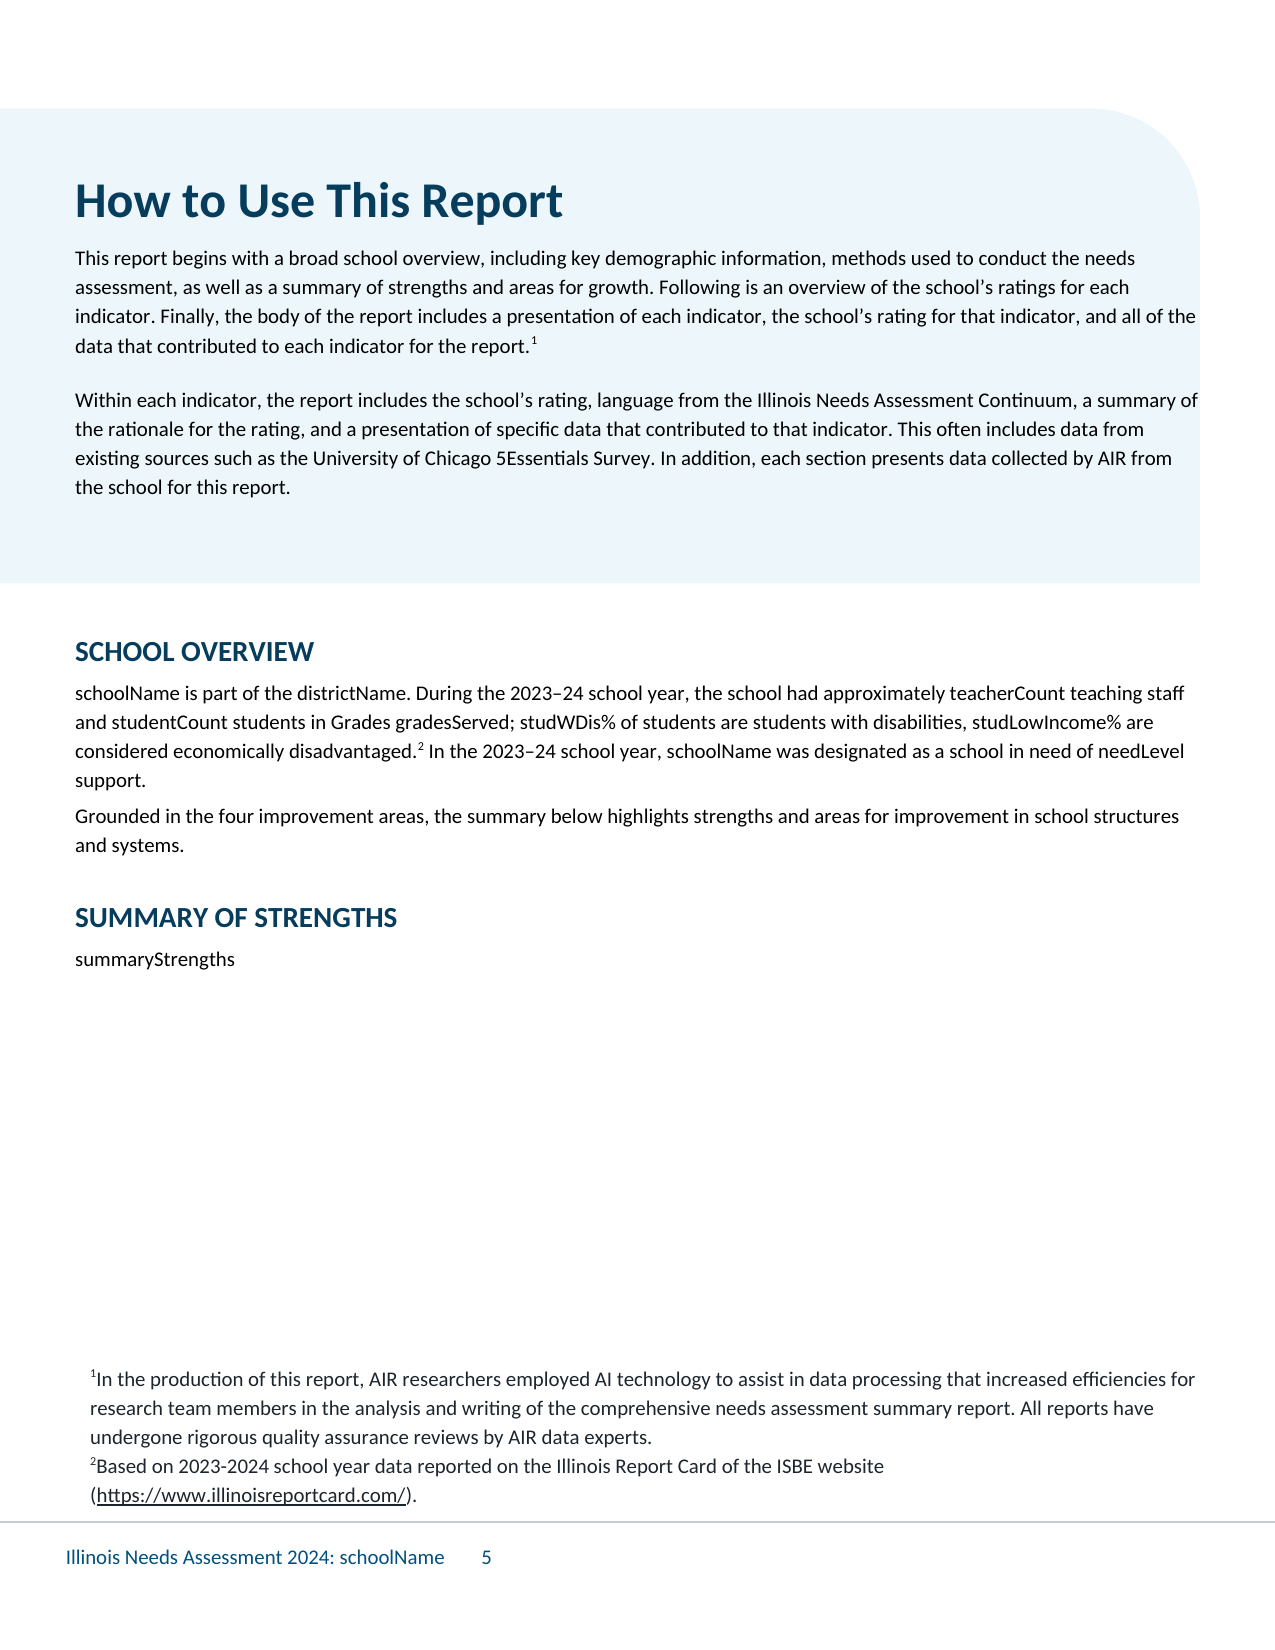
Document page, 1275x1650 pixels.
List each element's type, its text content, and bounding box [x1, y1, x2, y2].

subtitle This report begins with a broad school overview, including key demographic information, methods used to conduct the needs assessment, as well as a summary of strengths and areas for growth. Following is an overview of the school’s ratings for each indicator. Finally, the body of the report includes a presentation of each indicator, the school’s rating for that indicator, and all of the data that contributed to each indicator for the report.1 [75, 245, 1200, 358]
text Within each indicator, the report includes the school’s rating, language from the Illinois Needs Assessment Continuum, a summary of the rationale for the rating, and a presentation of speciﬁc data that contributed to that indicator. This often includes data from existing sources such as the University of Chicago 5Essentials Survey. In addition, each section presents data collected by AIR from the school for this report. [75, 387, 1200, 500]
subtitle SCHOOL OVERVIEW [75, 633, 1200, 668]
list schoolName is part of the districtName. During the 2023–24 school year, the school had approximately teacherCount teaching staﬀ and studentCount students in Grades gradesServed; studWDis% of students are students with disabilities, studLowIncome% are considered economically disadvantaged.2 In the 2023–24 school year, schoolName was designated as a school in need of needLevel support. [75, 680, 1200, 793]
list Grounded in the four improvement areas, the summary below highlights strengths and areas for improvement in school structures and systems. [75, 803, 1200, 857]
subtitle How to Use This Report [75, 169, 1200, 230]
subtitle SUMMARY OF STRENGTHS [75, 899, 1200, 934]
list summaryStrengths [75, 946, 1200, 971]
